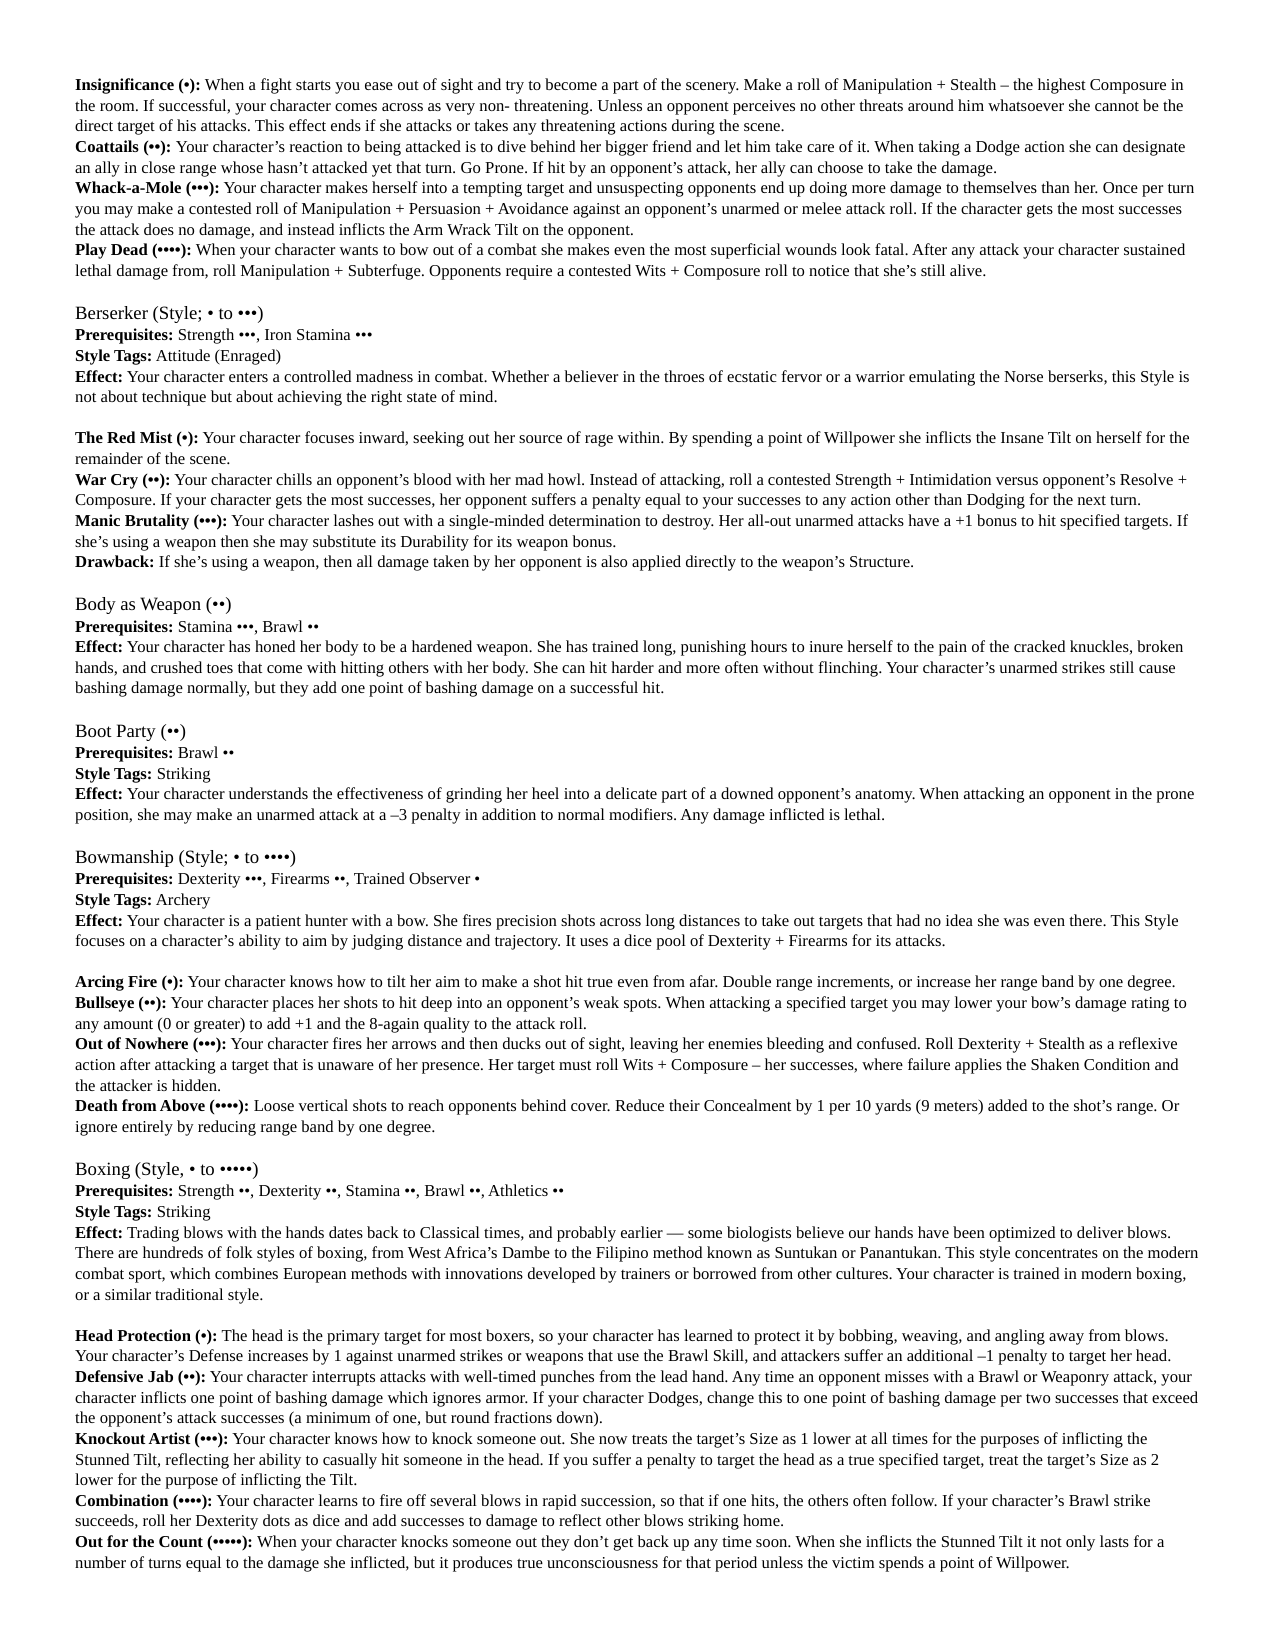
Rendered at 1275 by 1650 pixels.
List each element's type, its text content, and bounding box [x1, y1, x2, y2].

text Boot Party (••) [75, 719, 1200, 741]
text Arcing Fire (•): Your character knows how to tilt her aim to make a shot hit true even from afar. Double range increments, or increase her range band by one degree. [75, 972, 1200, 991]
text Prerequisites: Brawl •• [75, 743, 1200, 762]
text Whack-a-Mole (•••): Your character makes herself into a tempting target and unsuspecting opponents end up doing more damage to themselves than her. Once per turn you may make a contested roll of Manipulation + Persuasion + Avoidance against an opponent’s unarmed or melee attack roll. If the character gets the most successes the attack does no damage, and instead inflicts the Arm Wrack Tilt on the opponent. [75, 178, 1200, 238]
text Drawback: If she’s using a weapon, then all damage taken by her opponent is also applied directly to the weapon’s Structure. [75, 552, 1200, 571]
text Prerequisites: Strength •••, Iron Stamina ••• [75, 325, 1200, 344]
text War Cry (••): Your character chills an opponent’s blood with her mad howl. Instead of attacking, roll a contested Strength + Intimidation versus opponent’s Resolve + Composure. If your character gets the most successes, her opponent suffers a penalty equal to your successes to any action other than Dodging for the next turn. [75, 469, 1200, 509]
text Style Tags: Striking [75, 763, 1200, 783]
text Style Tags: Attitude (Enraged) [75, 346, 1200, 365]
text Effect: Your character has honed her body to be a hardened weapon. She has trained long, punishing hours to inure herself to the pain of the cracked knuckles, broken hands, and crushed toes that come with hitting others with her body. She can hit harder and more often without flinching. Your character’s unarmed strikes still cause bashing damage normally, but they add one point of bashing damage on a successful hit. [75, 637, 1200, 697]
text Death from Above (••••): Loose vertical shots to reach opponents behind cover. Reduce their Concealment by 1 per 10 yards (9 meters) added to the shot’s range. Or ignore entirely by reducing range band by one degree. [75, 1096, 1200, 1136]
text Defensive Jab (••): Your character interrupts attacks with well-timed punches from the lead hand. Any time an opponent misses with a Brawl or Weaponry attack, your character inflicts one point of bashing damage which ignores armor. If your character Dodges, change this to one point of bashing damage per two successes that exceed the opponent’s attack successes (a minimum of one, but round fractions down). [75, 1367, 1200, 1427]
text Manic Brutality (•••): Your character lashes out with a single-minded determination to destroy. Her all-out unarmed attacks have a +1 bonus to hit specified targets. If she’s using a weapon then she may substitute its Durability for its weapon bonus. [75, 511, 1200, 551]
text Boxing (Style, • to •••••) [75, 1158, 1200, 1179]
text Effect: Your character enters a controlled madness in combat. Whether a believer in the throes of ecstatic fervor or a warrior emulating the Norse berserks, this Style is not about technique but about achieving the right state of mind. [75, 366, 1200, 406]
text Effect: Your character understands the effectiveness of grinding her heel into a delicate part of a downed opponent’s anatomy. When attacking an opponent in the prone position, she may make an unarmed attack at a –3 penalty in addition to normal modifiers. Any damage inflicted is lethal. [75, 784, 1200, 824]
text Bullseye (••): Your character places her shots to hit deep into an opponent’s weak spots. When attacking a specified target you may lower your bow’s damage rating to any amount (0 or greater) to add +1 and the 8-again quality to the attack roll. [75, 993, 1200, 1033]
text Knockout Artist (•••): Your character knows how to knock someone out. She now treats the target’s Size as 1 lower at all times for the purposes of inflicting the Stunned Tilt, reflecting her ability to casually hit someone in the head. If you suffer a penalty to target the head as a true specified target, treat the target’s Size as 2 lower for the purpose of inflicting the Tilt. [75, 1429, 1200, 1489]
text Body as Weapon (••) [75, 593, 1200, 615]
text Prerequisites: Stamina •••, Brawl •• [75, 616, 1200, 636]
text Coattails (••): Your character’s reaction to being attacked is to dive behind her bigger friend and let him take care of it. When taking a Dodge action she can designate an ally in close range whose hasn’t attacked yet that turn. Go Prone. If hit by an opponent’s attack, her ally can choose to take the damage. [75, 137, 1200, 177]
text Prerequisites: Strength ••, Dexterity ••, Stamina ••, Brawl ••, Athletics •• [75, 1181, 1200, 1200]
text The Red Mist (•): Your character focuses inward, seeking out her source of rage within. By spending a point of Willpower she inflicts the Insane Tilt on herself for the remainder of the scene. [75, 428, 1200, 468]
text Prerequisites: Dexterity •••, Firearms ••, Trained Observer • [75, 869, 1200, 888]
text Effect: Trading blows with the hands dates back to Classical times, and probably earlier — some biologists believe our hands have been optimized to deliver blows. There are hundreds of folk styles of boxing, from West Africa’s Dambe to the Filipino method known as Suntukan or Panantukan. This style concentrates on the modern combat sport, which combines European methods with innovations developed by trainers or borrowed from other cultures. Your character is trained in modern boxing, or a similar traditional style. [75, 1222, 1200, 1303]
text Insignificance (•): When a fight starts you ease out of sight and try to become a part of the scenery. Make a roll of Manipulation + Stealth – the highest Composure in the room. If successful, your character comes across as very non- threatening. Unless an opponent perceives no other threats around him whatsoever she cannot be the direct target of his attacks. This effect ends if she attacks or takes any threatening actions during the scene. [75, 75, 1200, 135]
text Head Protection (•): The head is the primary target for most boxers, so your character has learned to protect it by bobbing, weaving, and angling away from blows. Your character’s Defense increases by 1 against unarmed strikes or weapons that use the Brawl Skill, and attackers suffer an additional –1 penalty to target her head. [75, 1326, 1200, 1365]
text Out of Nowhere (•••): Your character fires her arrows and then ducks out of sight, leaving her enemies bleeding and confused. Roll Dexterity + Stealth as a reflexive action after attacking a target that is unaware of her presence. Her target must roll Wits + Composure – her successes, where failure applies the Shaken Condition and the attacker is hidden. [75, 1034, 1200, 1094]
text Style Tags: Archery [75, 890, 1200, 909]
text Effect: Your character is a patient hunter with a bow. She fires precision shots across long distances to take out targets that had no idea she was even there. This Style focuses on a character’s ability to aim by judging distance and trajectory. It uses a dice pool of Dexterity + Firearms for its attacks. [75, 910, 1200, 950]
text Play Dead (••••): When your character wants to bow out of a combat she makes even the most superficial wounds look fatal. After any attack your character sustained lethal damage from, roll Manipulation + Subterfuge. Opponents require a contested Wits + Composure roll to notice that she’s still alive. [75, 240, 1200, 280]
text Style Tags: Striking [75, 1202, 1200, 1221]
text Berserker (Style; • to •••) [75, 302, 1200, 323]
text Bowmanship (Style; • to ••••) [75, 846, 1200, 867]
